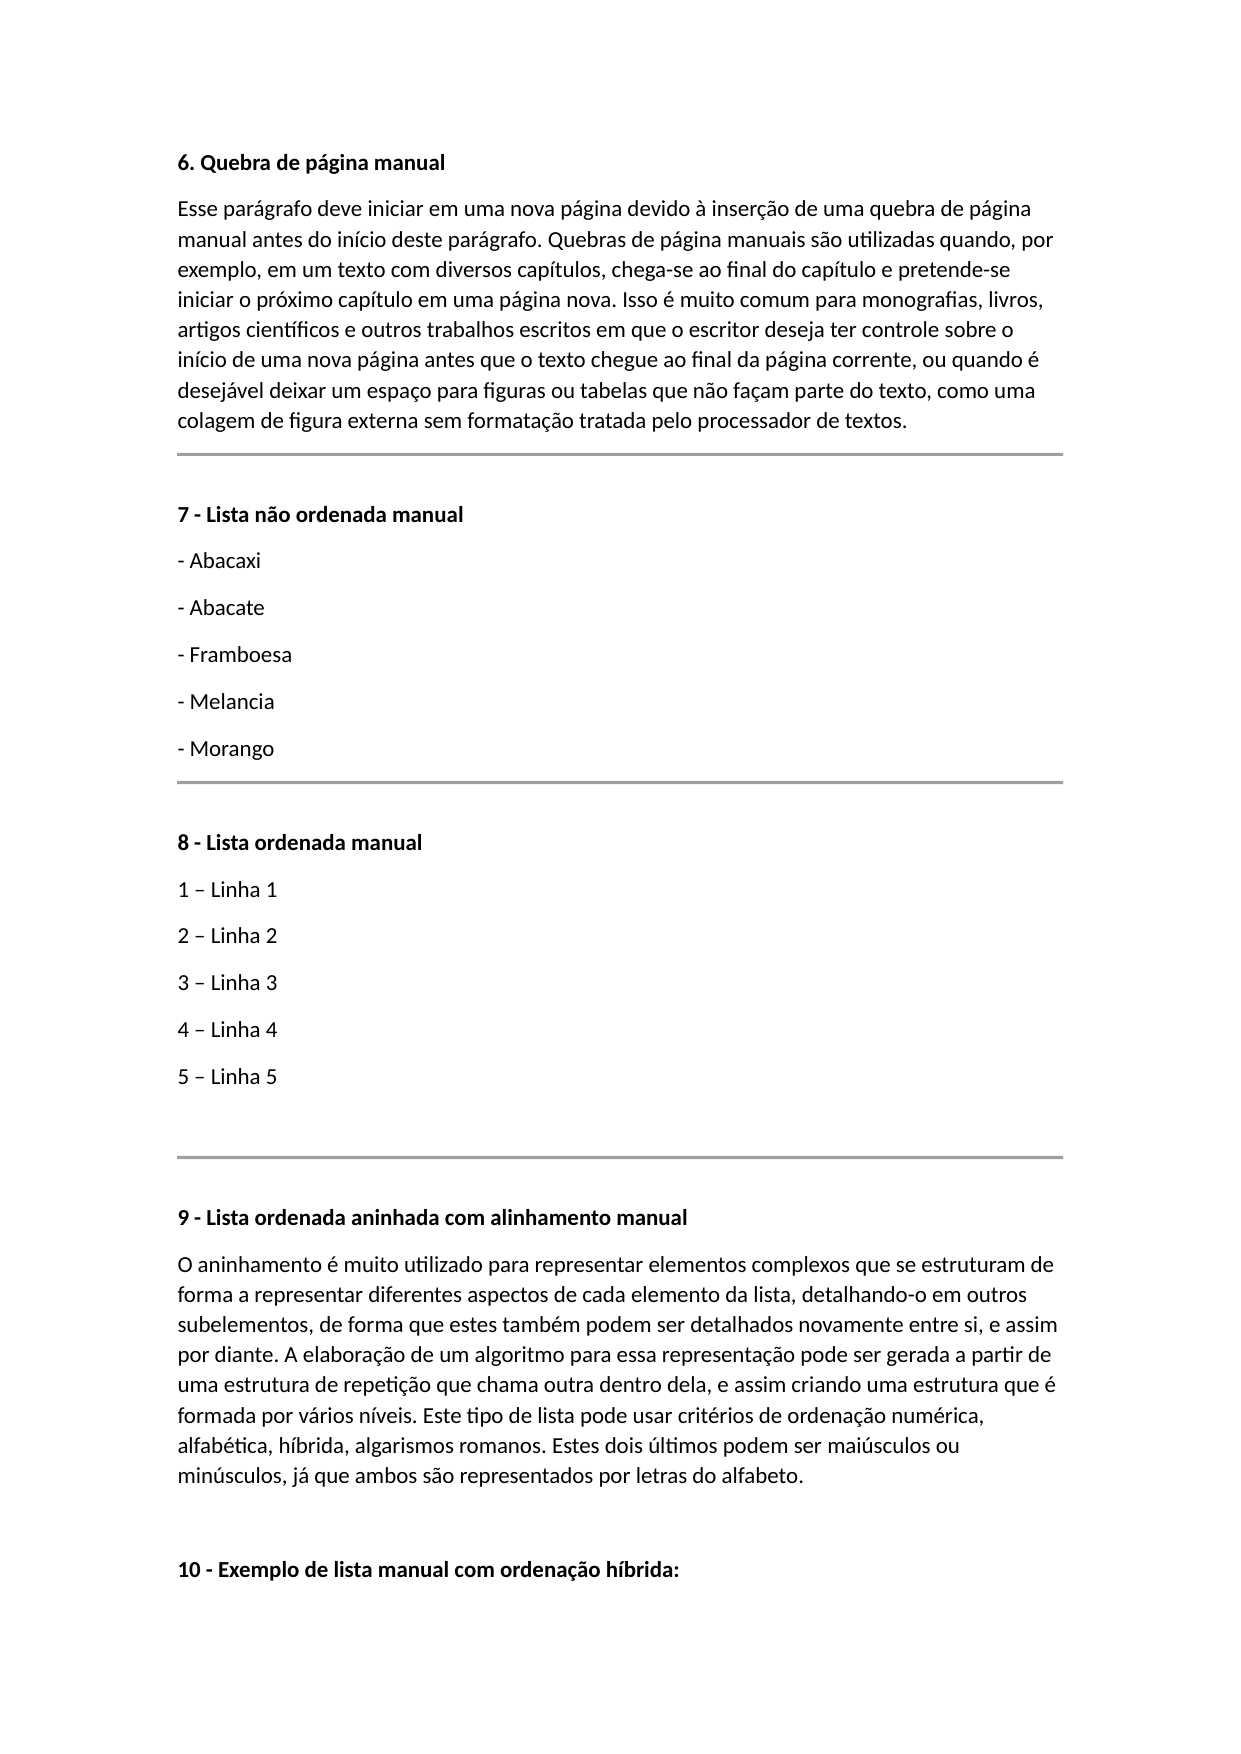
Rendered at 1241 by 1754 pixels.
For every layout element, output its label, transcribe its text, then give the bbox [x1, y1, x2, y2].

text - Melancia [177, 687, 1063, 715]
text - Abacaxi [177, 547, 1063, 574]
text Esse parágrafo deve iniciar em uma nova página devido à inserção de uma quebra de página manual antes do início deste parágrafo. Quebras de página manuais são utilizadas quando, por exemplo, em um texto com diversos capítulos, chega-se ao final do capítulo e pretende-se iniciar o próximo capítulo em uma página nova. Isso é muito comum para monografias, livros, artigos científicos e outros trabalhos escritos em que o escritor deseja ter controle sobre o início de uma nova página antes que o texto chegue ao final da página corrente, ou quando é desejável deixar um espaço para figuras ou tabelas que não façam parte do texto, como uma colagem de figura externa sem formatação tratada pelo processador de textos. [177, 194, 1063, 434]
text 9 - Lista ordenada aninhada com alinhamento manual [177, 1203, 1063, 1231]
text 6. Quebra de página manual [177, 148, 1063, 176]
text - Morango [177, 734, 1063, 762]
text O aninhamento é muito utilizado para representar elementos complexos que se estruturam de forma a representar diferentes aspectos de cada elemento da lista, detalhando-o em outros subelementos, de forma que estes também podem ser detalhados novamente entre si, e assim por diante. A elaboração de um algoritmo para essa representação pode ser gerada a partir de uma estrutura de repetição que chama outra dentro dela, e assim criando uma estrutura que é formada por vários níveis. Este tipo de lista pode usar critérios de ordenação numérica, alfabética, híbrida, algarismos romanos. Estes dois últimos podem ser maiúsculos ou minúsculos, já que ambos são representados por letras do alfabeto. [177, 1250, 1063, 1489]
text - Abacate [177, 593, 1063, 621]
text 7 - Lista não ordenada manual [177, 500, 1063, 528]
text 8 - Lista ordenada manual [177, 828, 1063, 856]
text - Framboesa [177, 640, 1063, 668]
text 2 – Linha 2 [177, 922, 1063, 949]
text 1 – Linha 1 [177, 875, 1063, 903]
text 3 – Linha 3 [177, 968, 1063, 996]
text 5 – Linha 5 [177, 1062, 1063, 1090]
text 10 - Exemplo de lista manual com ordenação híbrida: [177, 1555, 1063, 1583]
text 4 – Linha 4 [177, 1015, 1063, 1043]
